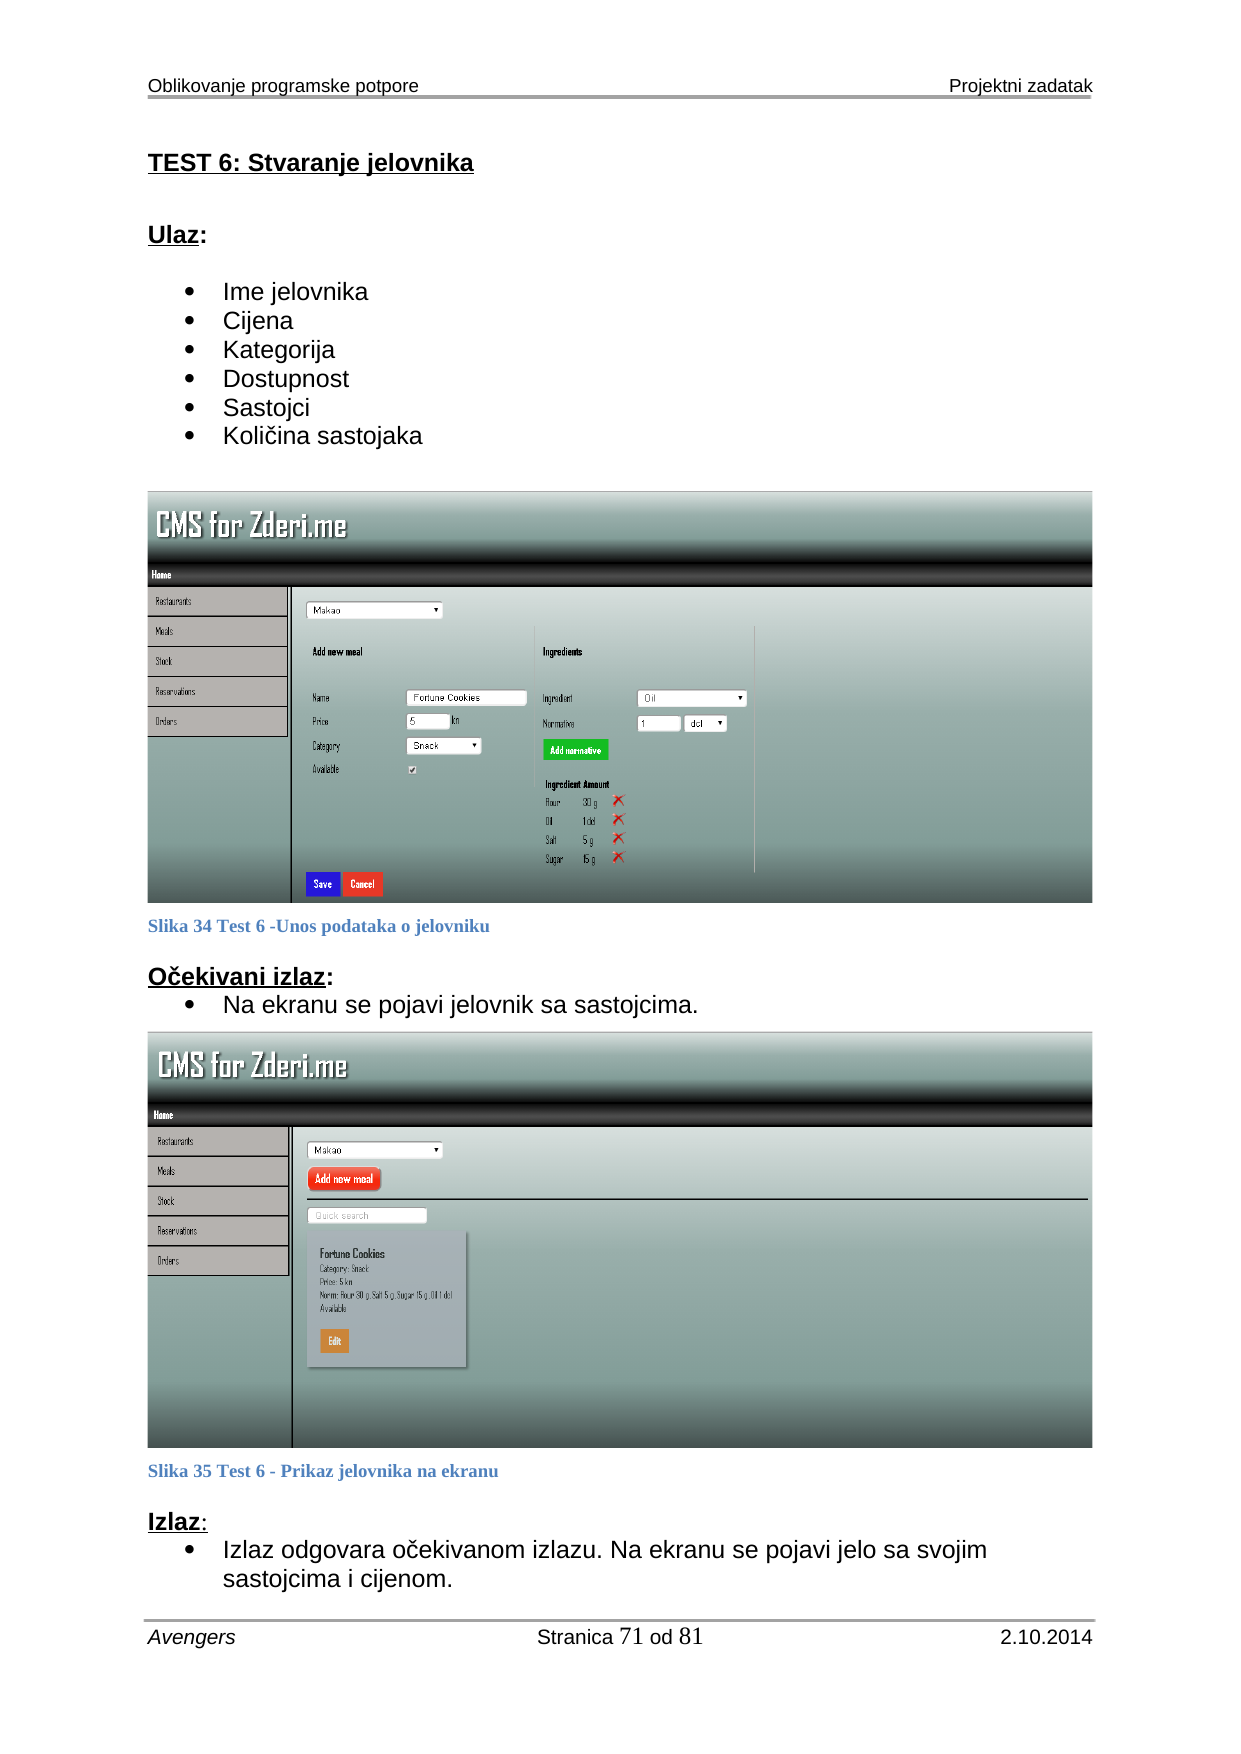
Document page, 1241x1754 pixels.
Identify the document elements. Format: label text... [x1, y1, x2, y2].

list Ime jelovnika [185, 277, 1092, 306]
picture [147, 95, 1092, 99]
list Kategorija [185, 335, 1092, 364]
list Cijena [185, 306, 1092, 335]
list Dostupnost [185, 364, 1092, 392]
list Na ekranu se pojavi jelovnik sa sastojcima. [185, 990, 1092, 1019]
text Očekivani izlaz: [148, 962, 1092, 990]
text TEST 6: Stvaranje jelovnika [148, 148, 1092, 176]
picture [147, 1031, 1093, 1448]
list Količina sastojaka [185, 421, 1092, 450]
picture [147, 491, 1093, 903]
text Ulaz: [148, 219, 1092, 248]
list Izlaz odgovara očekivanom izlazu. Na ekranu se pojavi jelo sa svojim sastojcima i cijenom. [185, 1536, 1092, 1593]
list Sastojci [185, 392, 1092, 421]
text Izlaz: [148, 1507, 1092, 1536]
